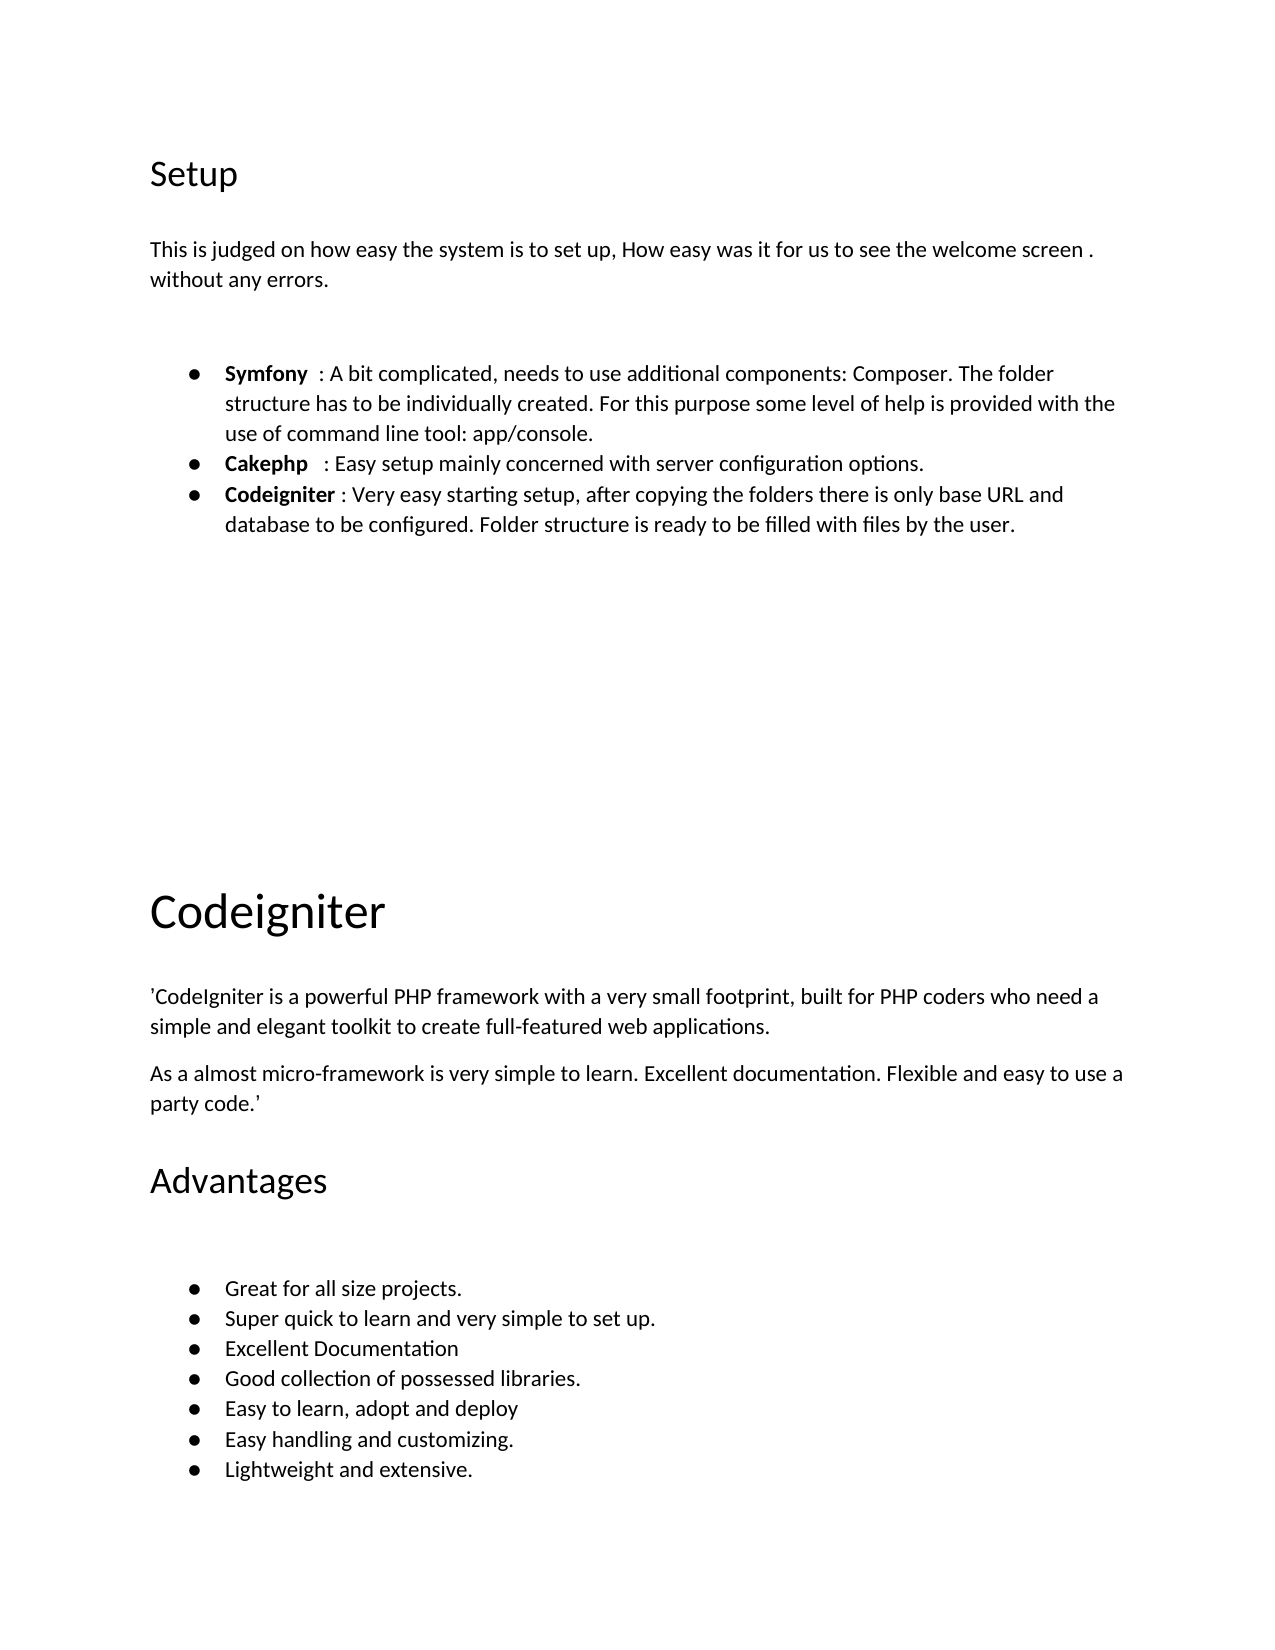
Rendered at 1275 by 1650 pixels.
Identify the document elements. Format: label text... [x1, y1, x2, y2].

subtitle Codeigniter [150, 880, 1125, 941]
subtitle Advantages [150, 1157, 1125, 1203]
list Codeigniter : Very easy starting setup, after copying the folders there is only base URL and database to be configured. Folder structure is ready to be filled with files by the user. [187, 480, 1125, 538]
subtitle Setup [150, 150, 1125, 196]
list Lightweight and extensive. [187, 1455, 1125, 1483]
list Excellent Documentation [187, 1334, 1125, 1362]
list Symfony : A bit complicated, needs to use additional components: Composer. The folder structure has to be individually created. For this purpose some level of help is provided with the use of command line tool: app/console. [187, 359, 1125, 447]
list Great for all size projects. [187, 1274, 1125, 1302]
text As a almost micro-framework is very simple to learn. Excellent documentation. Flexible and easy to use a party code.’ [150, 1059, 1125, 1117]
list Easy handling and customizing. [187, 1425, 1125, 1453]
list Cakephp : Easy setup mainly concerned with server configuration options. [187, 449, 1125, 477]
list Good collection of possessed libraries. [187, 1364, 1125, 1392]
list Easy to learn, adopt and deploy [187, 1394, 1125, 1422]
text ’CodeIgniter is a powerful PHP framework with a very small footprint, built for PHP coders who need a simple and elegant toolkit to create full-featured web applications. [150, 982, 1125, 1040]
list Super quick to learn and very simple to set up. [187, 1304, 1125, 1332]
text This is judged on how easy the system is to set up, How easy was it for us to see the welcome screen . without any errors. [150, 235, 1125, 293]
